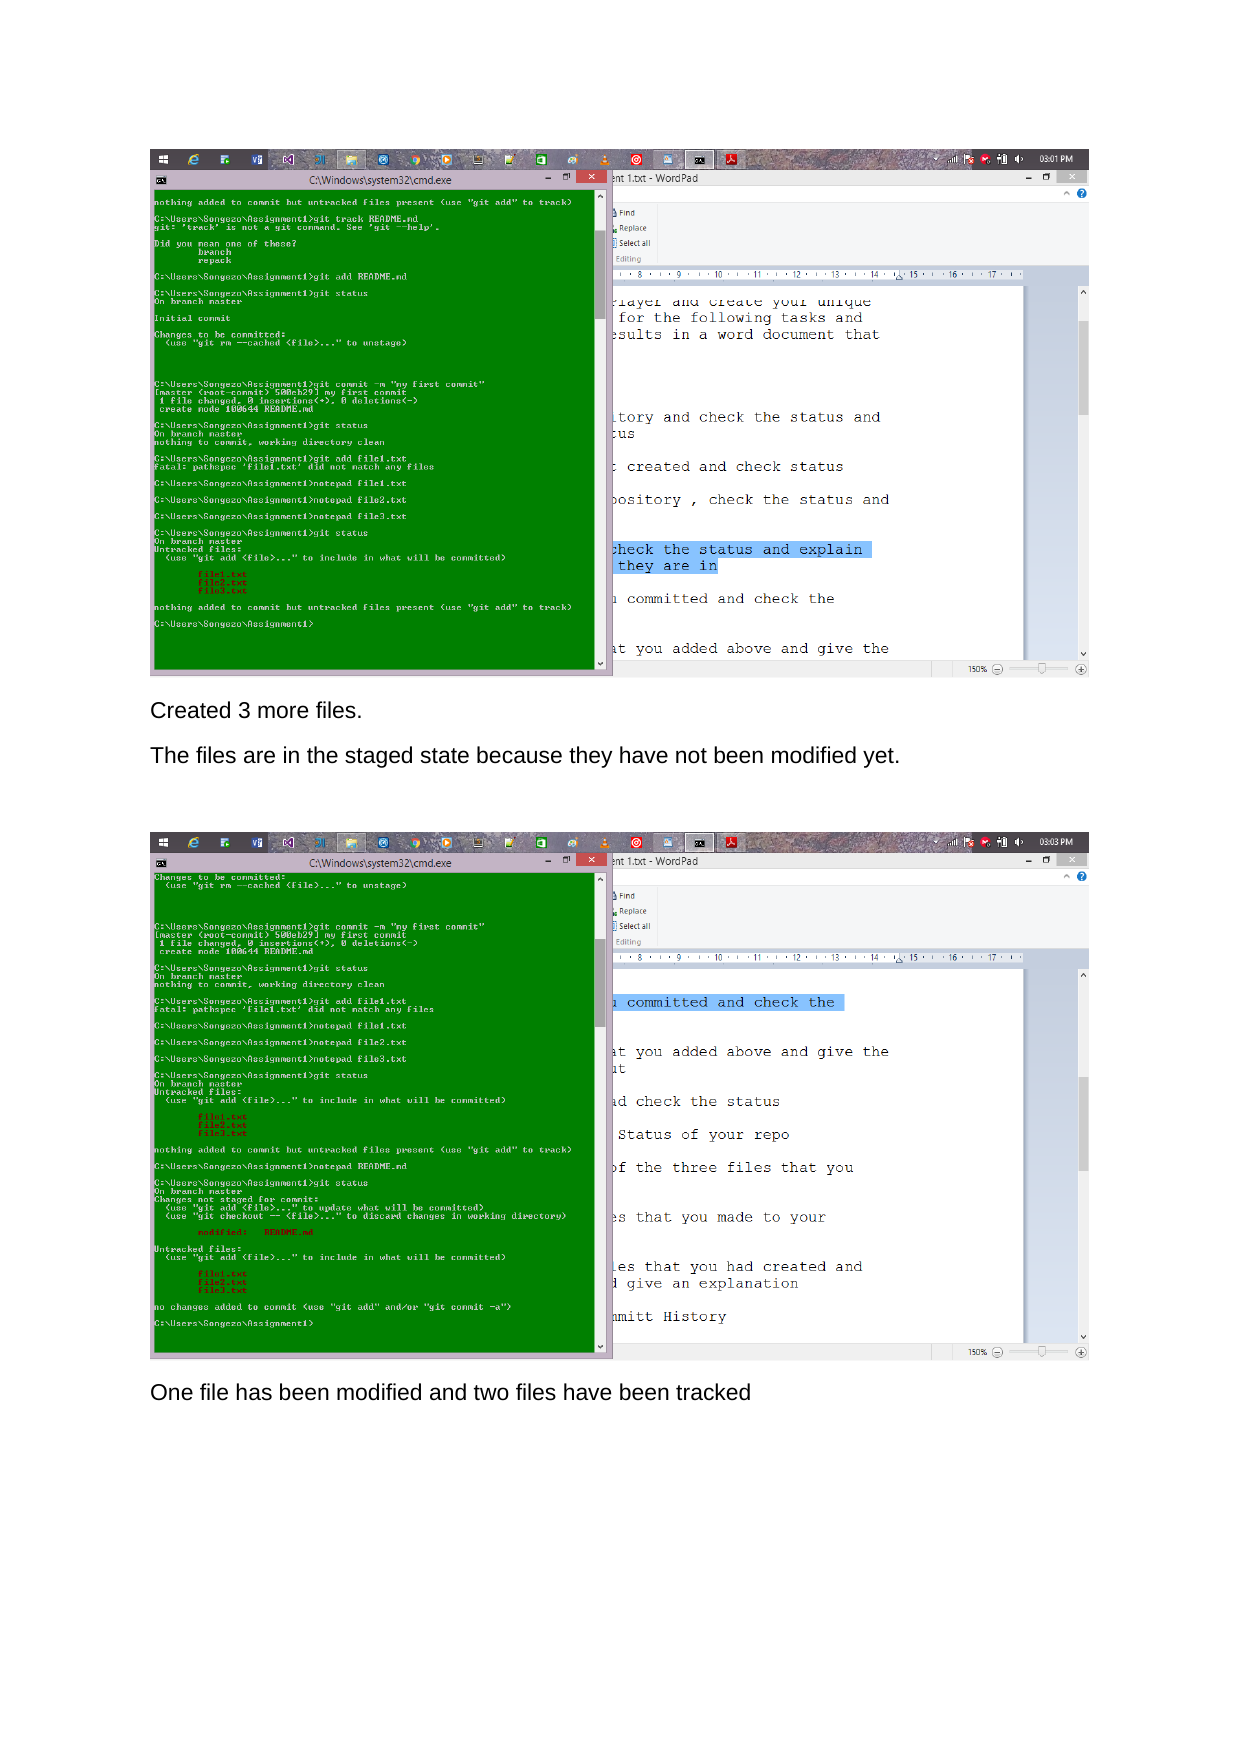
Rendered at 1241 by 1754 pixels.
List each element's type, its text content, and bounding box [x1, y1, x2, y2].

picture [150, 832, 1089, 1361]
text One file has been modified and two files have been tracked [150, 1379, 1090, 1405]
text Created 3 more files. [150, 697, 1090, 723]
text The files are in the staged state because they have not been modified yet. [150, 742, 1090, 768]
picture [150, 149, 1089, 678]
